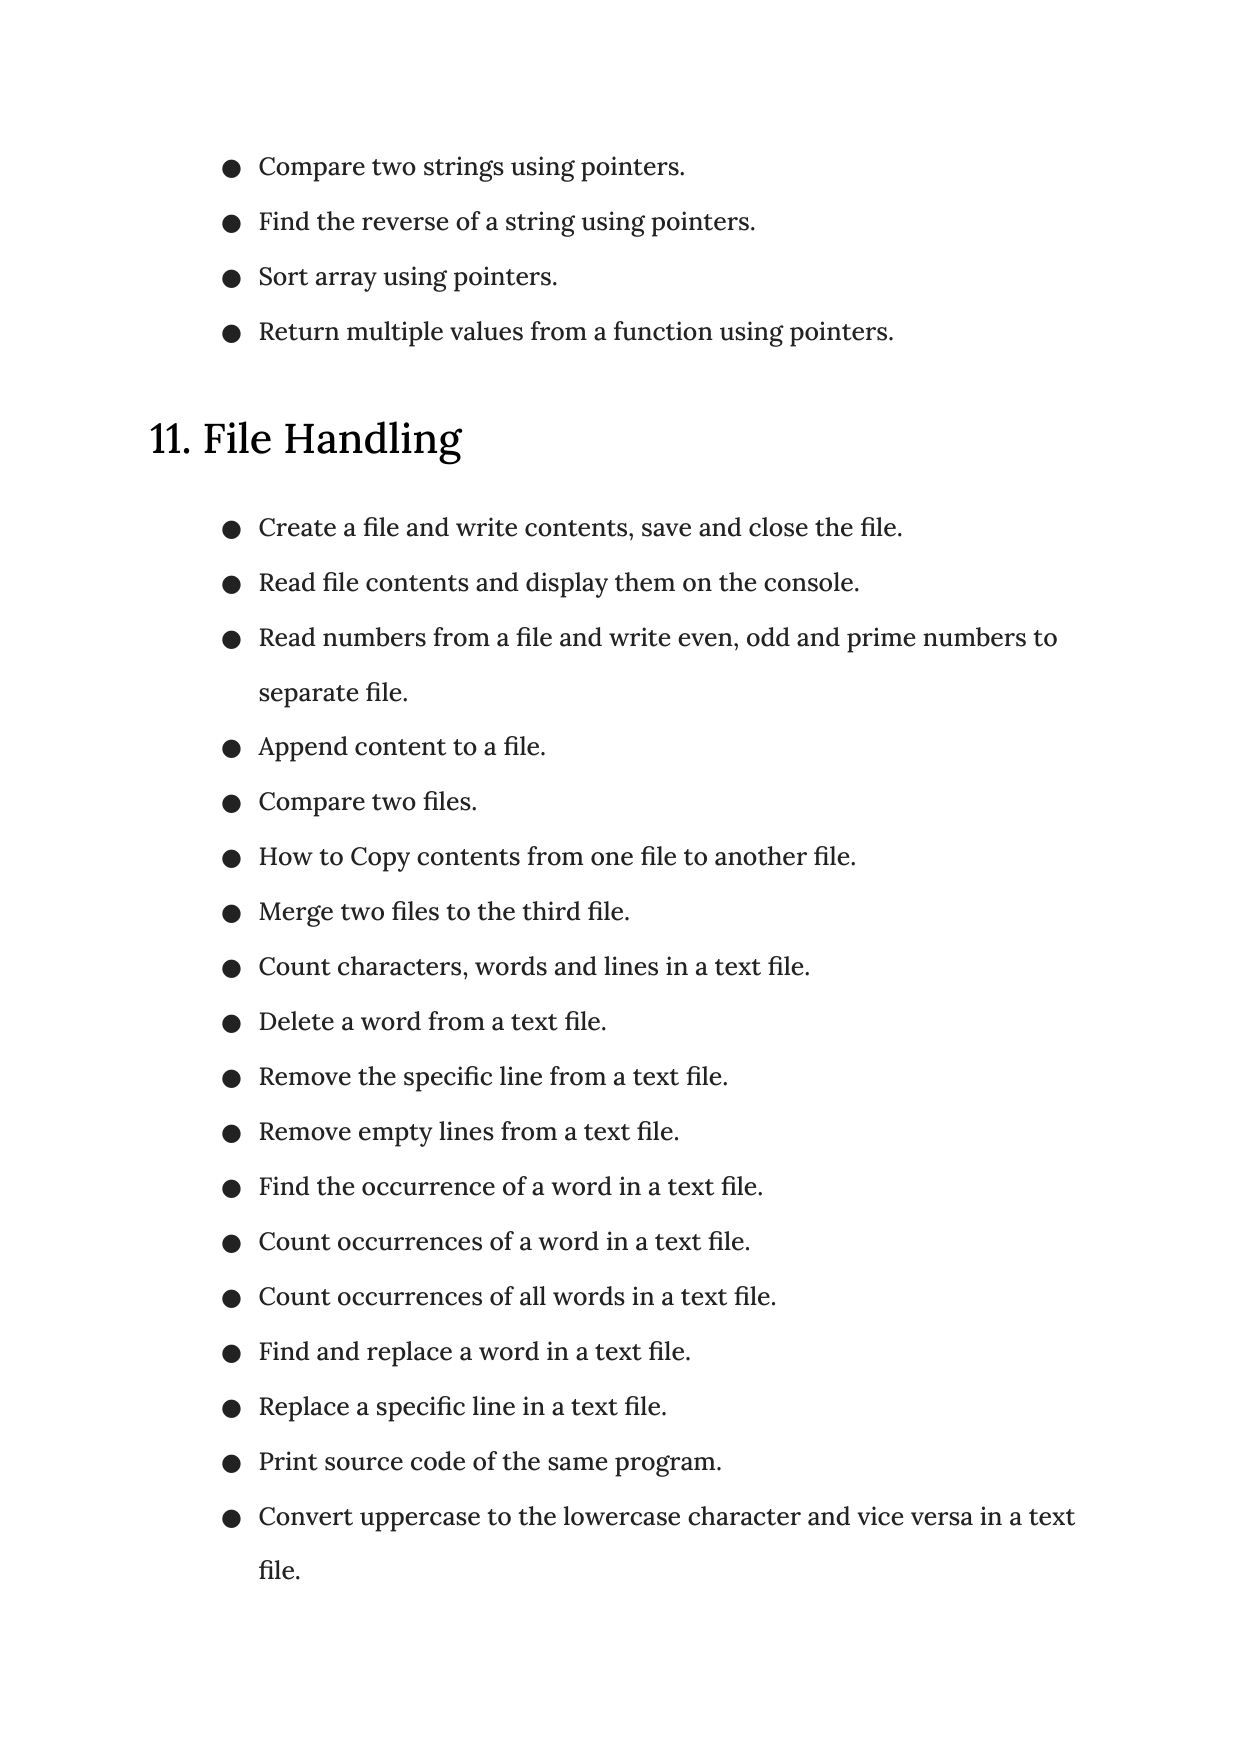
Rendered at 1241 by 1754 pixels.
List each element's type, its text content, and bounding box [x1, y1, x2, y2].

list Sort array using pointers. [221, 260, 1090, 293]
list Print source code of the same program. [221, 1445, 1090, 1477]
list Find the occurrence of a word in a text file. [221, 1170, 1090, 1202]
list Replace a specific line in a text file. [221, 1390, 1090, 1422]
list Find and replace a word in a text file. [221, 1335, 1090, 1367]
list Read numbers from a file and write even, odd and prime numbers to separate file. [221, 621, 1090, 708]
list Delete a word from a text file. [221, 1005, 1090, 1037]
subtitle 11. File Handling [150, 412, 1090, 465]
list Compare two strings using pointers. [221, 150, 1090, 183]
list Read file contents and display them on the console. [221, 566, 1090, 599]
list Find the reverse of a string using pointers. [221, 205, 1090, 238]
list Append content to a file. [221, 730, 1090, 762]
list Return multiple values from a function using pointers. [221, 315, 1090, 348]
list Remove the specific line from a text file. [221, 1060, 1090, 1092]
list How to Copy contents from one file to another file. [221, 840, 1090, 872]
list Compare two files. [221, 785, 1090, 817]
list Count characters, words and lines in a text file. [221, 950, 1090, 982]
list Convert uppercase to the lowercase character and vice versa in a text file. [221, 1500, 1090, 1586]
list Remove empty lines from a text file. [221, 1115, 1090, 1147]
list Create a file and write contents, save and close the file. [221, 511, 1090, 544]
list Count occurrences of all words in a text file. [221, 1280, 1090, 1312]
list Count occurrences of a word in a text file. [221, 1225, 1090, 1257]
list Merge two files to the third file. [221, 895, 1090, 927]
